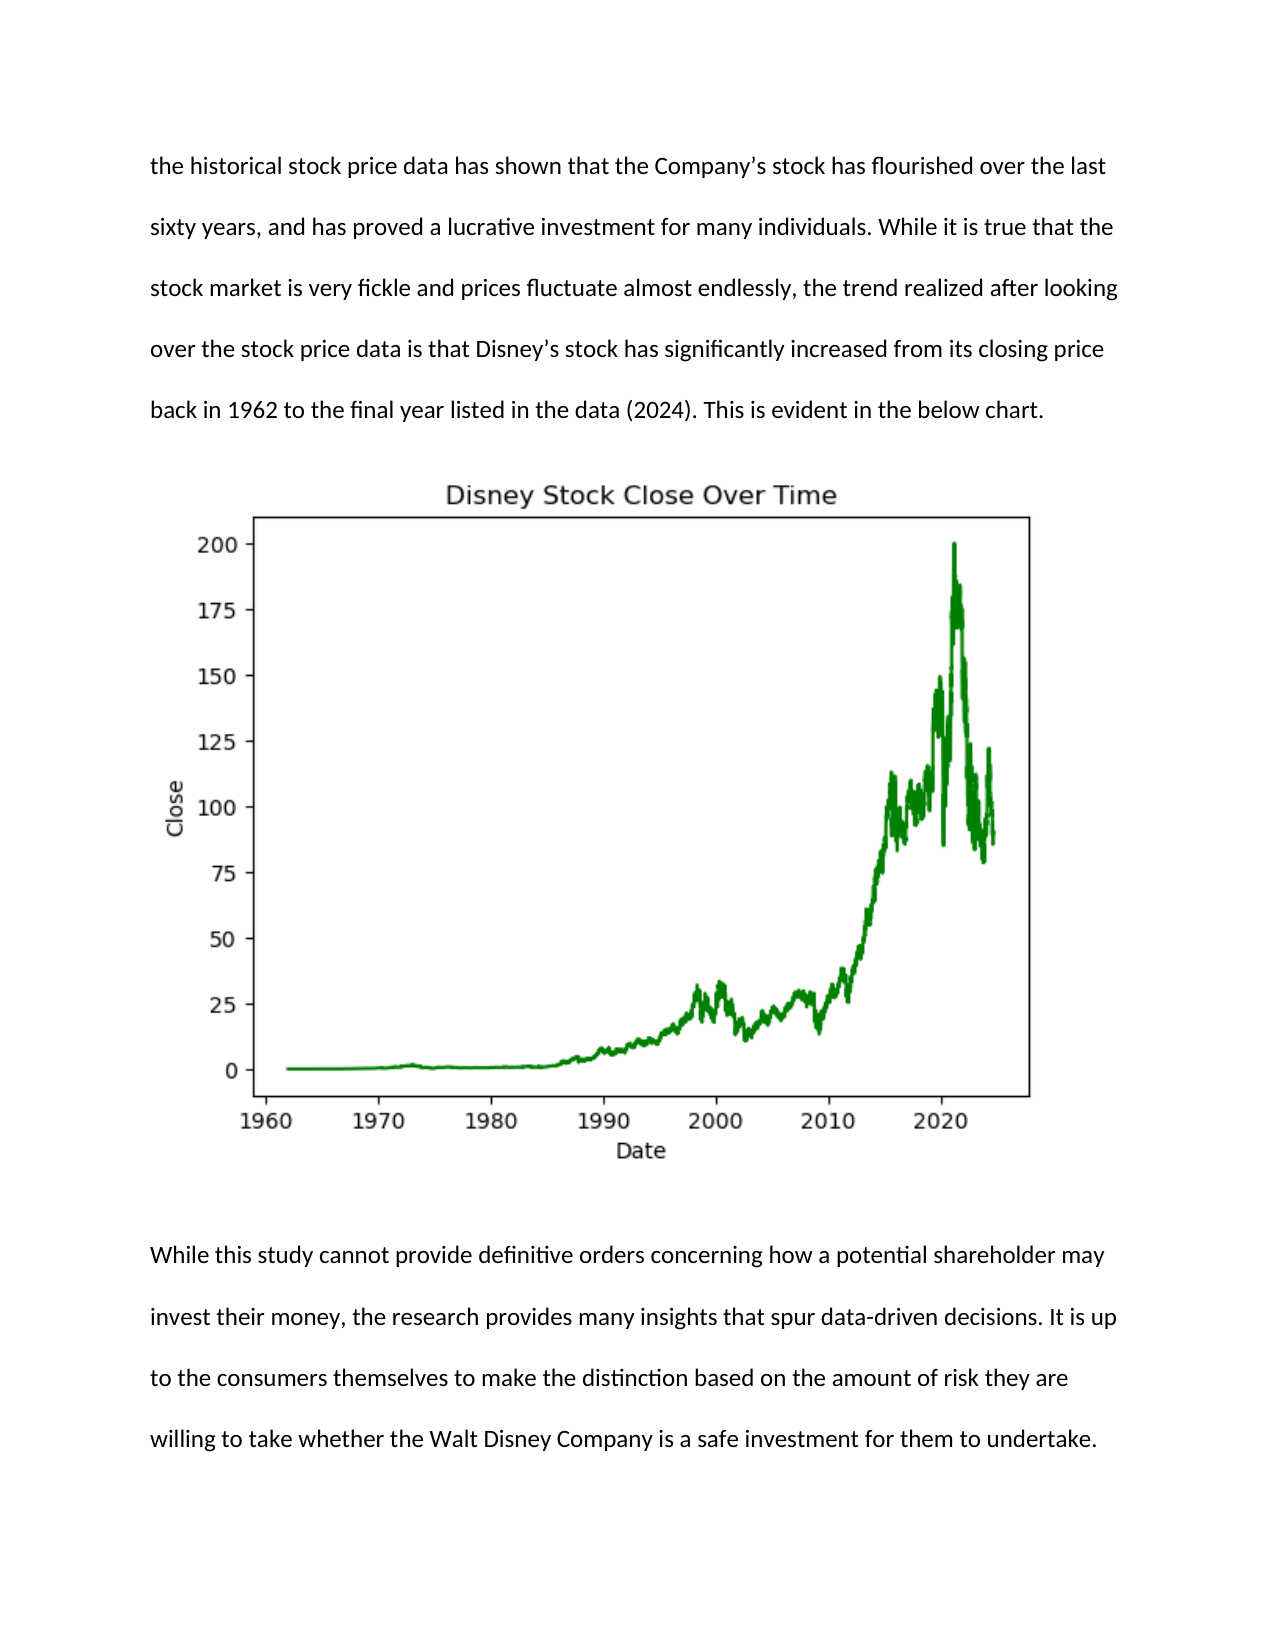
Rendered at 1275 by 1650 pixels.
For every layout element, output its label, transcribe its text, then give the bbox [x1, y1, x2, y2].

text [150, 150, 1125, 425]
picture [150, 470, 1043, 1179]
